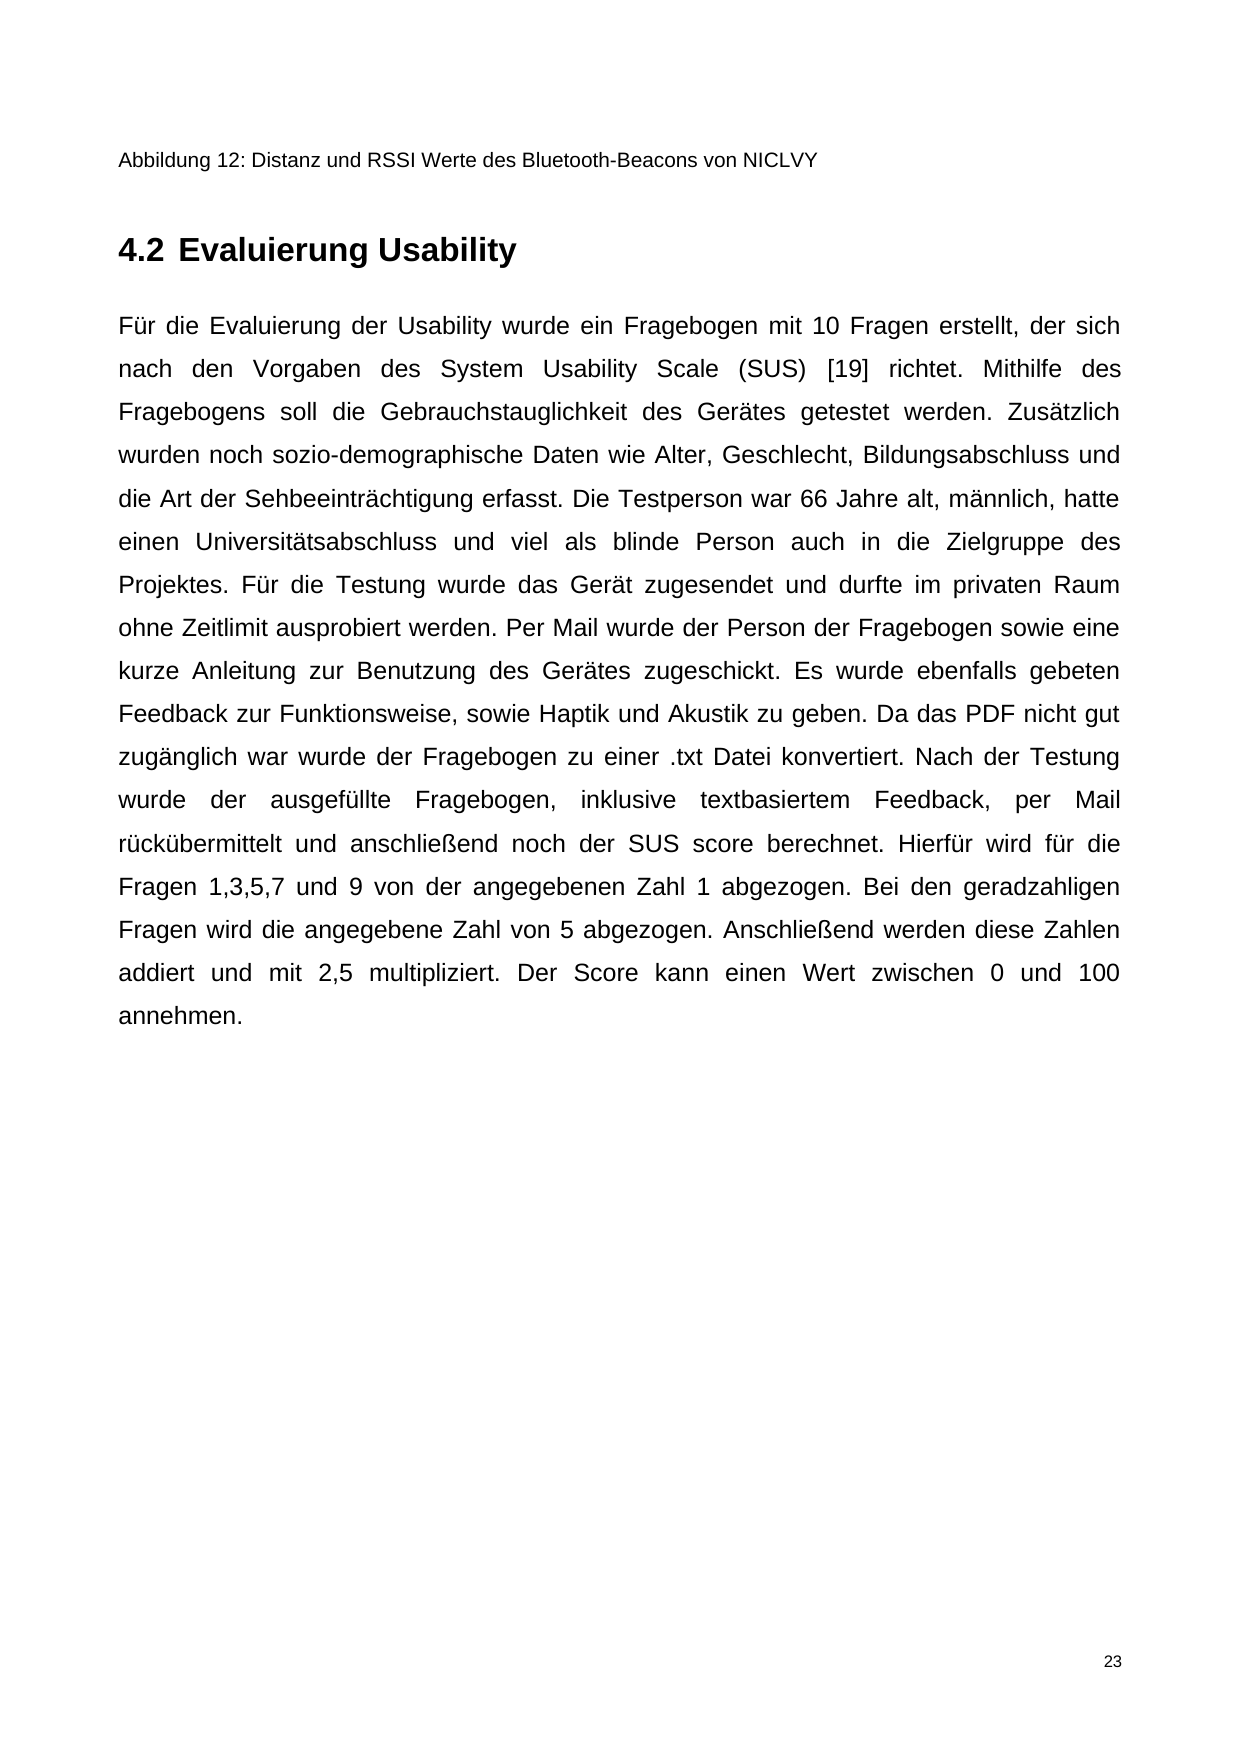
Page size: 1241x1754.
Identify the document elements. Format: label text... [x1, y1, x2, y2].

text Abbildung 12: Distanz und RSSI Werte des Bluetooth-Beacons von NICLVY [118, 148, 1122, 172]
text Für die Evaluierung der Usability wurde ein Fragebogen mit 10 Fragen erstellt, der sich nach den Vorgaben des System Usability Scale (SUS) richtet. Mithilfe des Fragebogens soll die Gebrauchstauglichkeit des Gerätes getestet werden. Zusätzlich wurden noch sozio-demographische Daten wie Alter, Geschlecht, Bildungsabschluss und die Art der Sehbeeinträchtigung erfasst. Die Testperson war 66 Jahre alt, männlich, hatte einen Universitätsabschluss und viel als blinde Person auch in die Zielgruppe des Projektes. Für die Testung wurde das Gerät zugesendet und durfte im privaten Raum ohne Zeitlimit ausprobiert werden. Per Mail wurde der Person der Fragebogen sowie eine kurze Anleitung zur Benutzung des Gerätes zugeschickt. Es wurde ebenfalls gebeten Feedback zur Funktionsweise, sowie Haptik und Akustik zu geben. Da das PDF nicht gut zugänglich war wurde der Fragebogen zu einer .txt Datei konvertiert. Nach der Testung wurde der ausgefüllte Fragebogen, inklusive textbasiertem Feedback, per Mail rückübermittelt und anschließend noch der SUS score berechnet. Hierfür wird für die Fragen 1,3,5,7 und 9 von der angegebenen Zahl 1 abgezogen. Bei den geradzahligen Fragen wird die angegebene Zahl von 5 abgezogen. Anschließend werden diese Zahlen addiert und mit 2,5 multipliziert. Der Score kann einen Wert zwischen 0 und 100 annehmen. [118, 311, 1122, 1030]
subtitle Evaluierung Usability [118, 230, 1122, 269]
